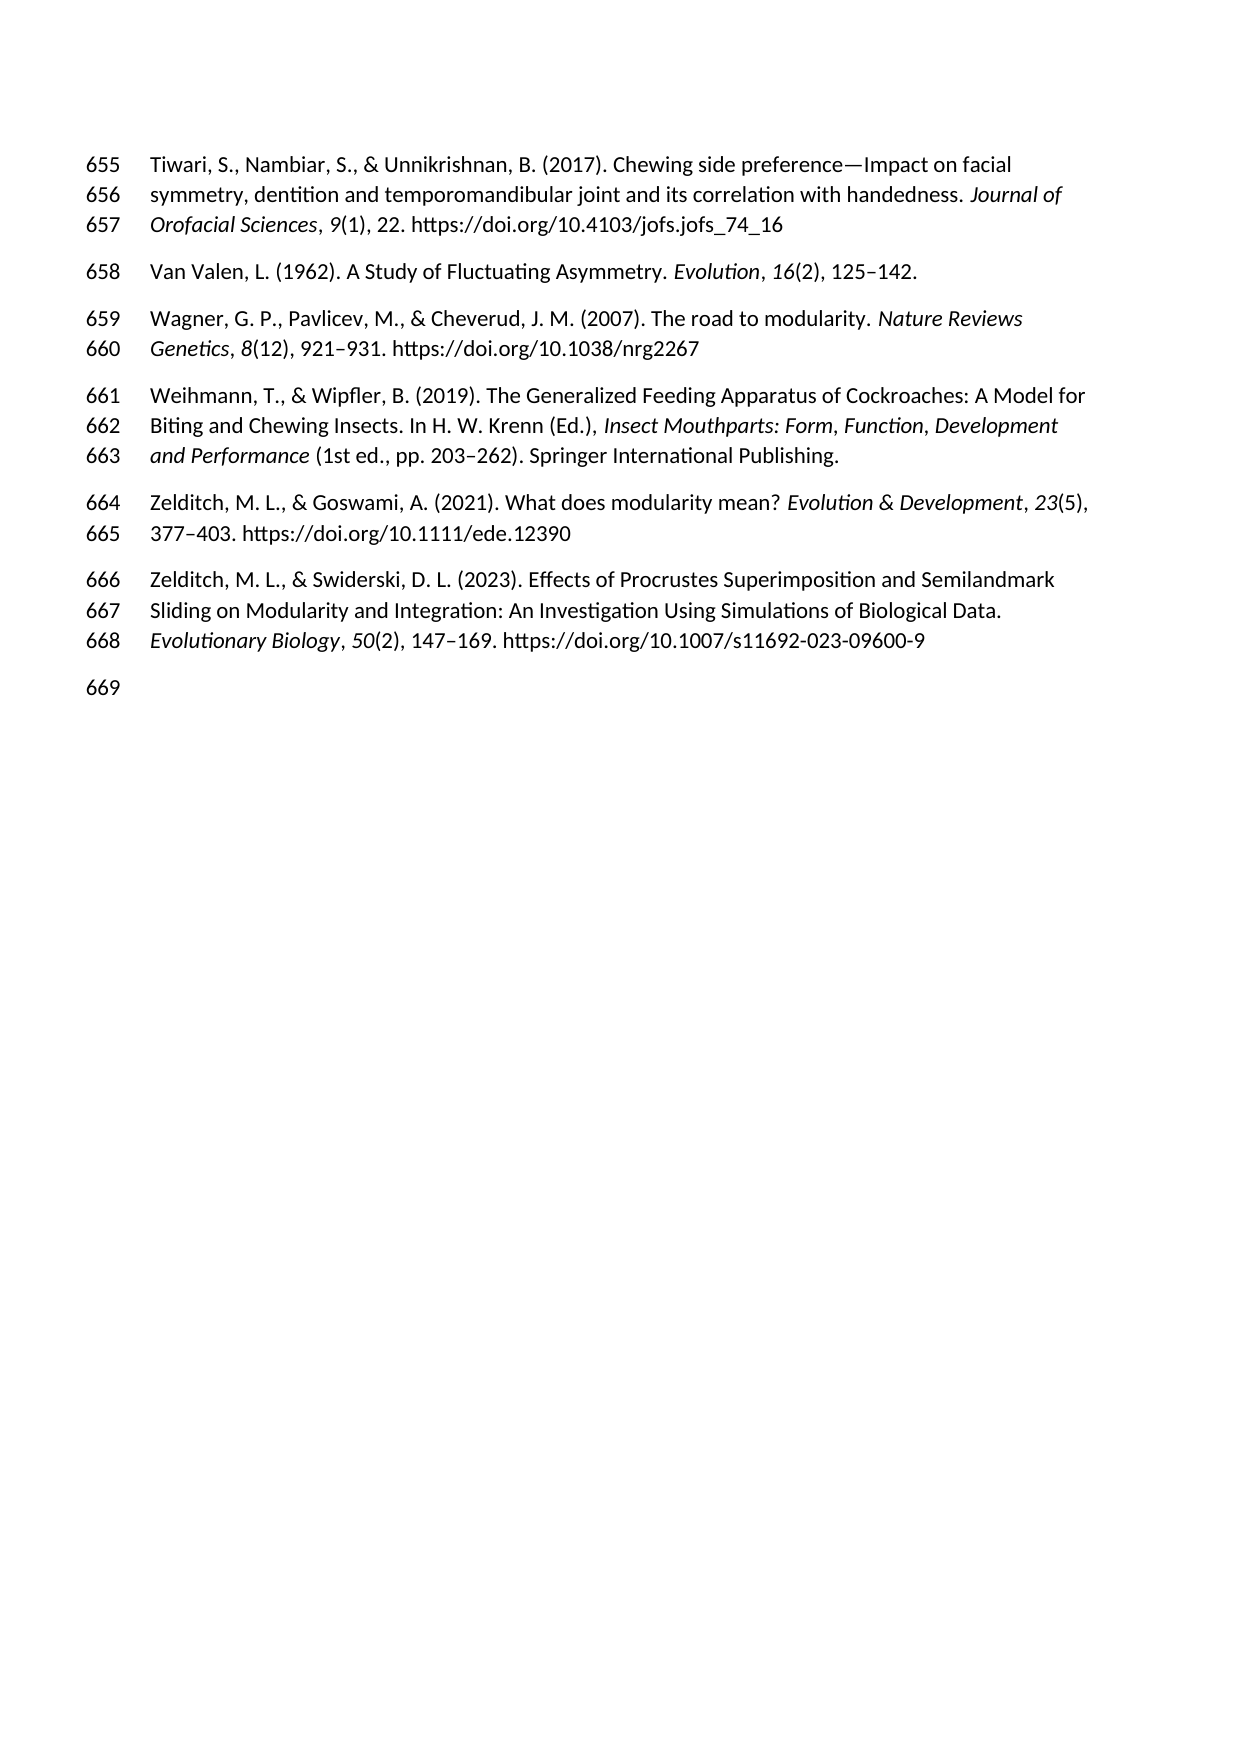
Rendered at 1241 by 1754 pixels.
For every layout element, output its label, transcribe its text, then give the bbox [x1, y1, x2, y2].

text Weihmann, T., & Wipfler, B. (2019). The Generalized Feeding Apparatus of Cockroaches: A Model for Biting and Chewing Insects. In H. W. Krenn (Ed.), Insect Mouthparts: Form, Function, Development and Performance (1st ed., pp. 203–262). Springer International Publishing. [150, 381, 1090, 470]
text Tiwari, S., Nambiar, S., & Unnikrishnan, B. (2017). Chewing side preference—Impact on facial symmetry, dentition and temporomandibular joint and its correlation with handedness. Journal of Orofacial Sciences, 9(1), 22. https://doi.org/10.4103/jofs.jofs_74_16 [150, 150, 1090, 238]
text Wagner, G. P., Pavlicev, M., & Cheverud, J. M. (2007). The road to modularity. Nature Reviews Genetics, 8(12), 921–931. https://doi.org/10.1038/nrg2267 [150, 304, 1090, 362]
text Zelditch, M. L., & Swiderski, D. L. (2023). Effects of Procrustes Superimposition and Semilandmark Sliding on Modularity and Integration: An Investigation Using Simulations of Biological Data. Evolutionary Biology, 50(2), 147–169. https://doi.org/10.1007/s11692-023-09600-9 [150, 566, 1090, 654]
text Van Valen, L. (1962). A Study of Fluctuating Asymmetry. Evolution, 16(2), 125–142. [150, 257, 1090, 285]
text Zelditch, M. L., & Goswami, A. (2021). What does modularity mean? Evolution & Development, 23(5), 377–403. https://doi.org/10.1111/ede.12390 [150, 488, 1090, 547]
